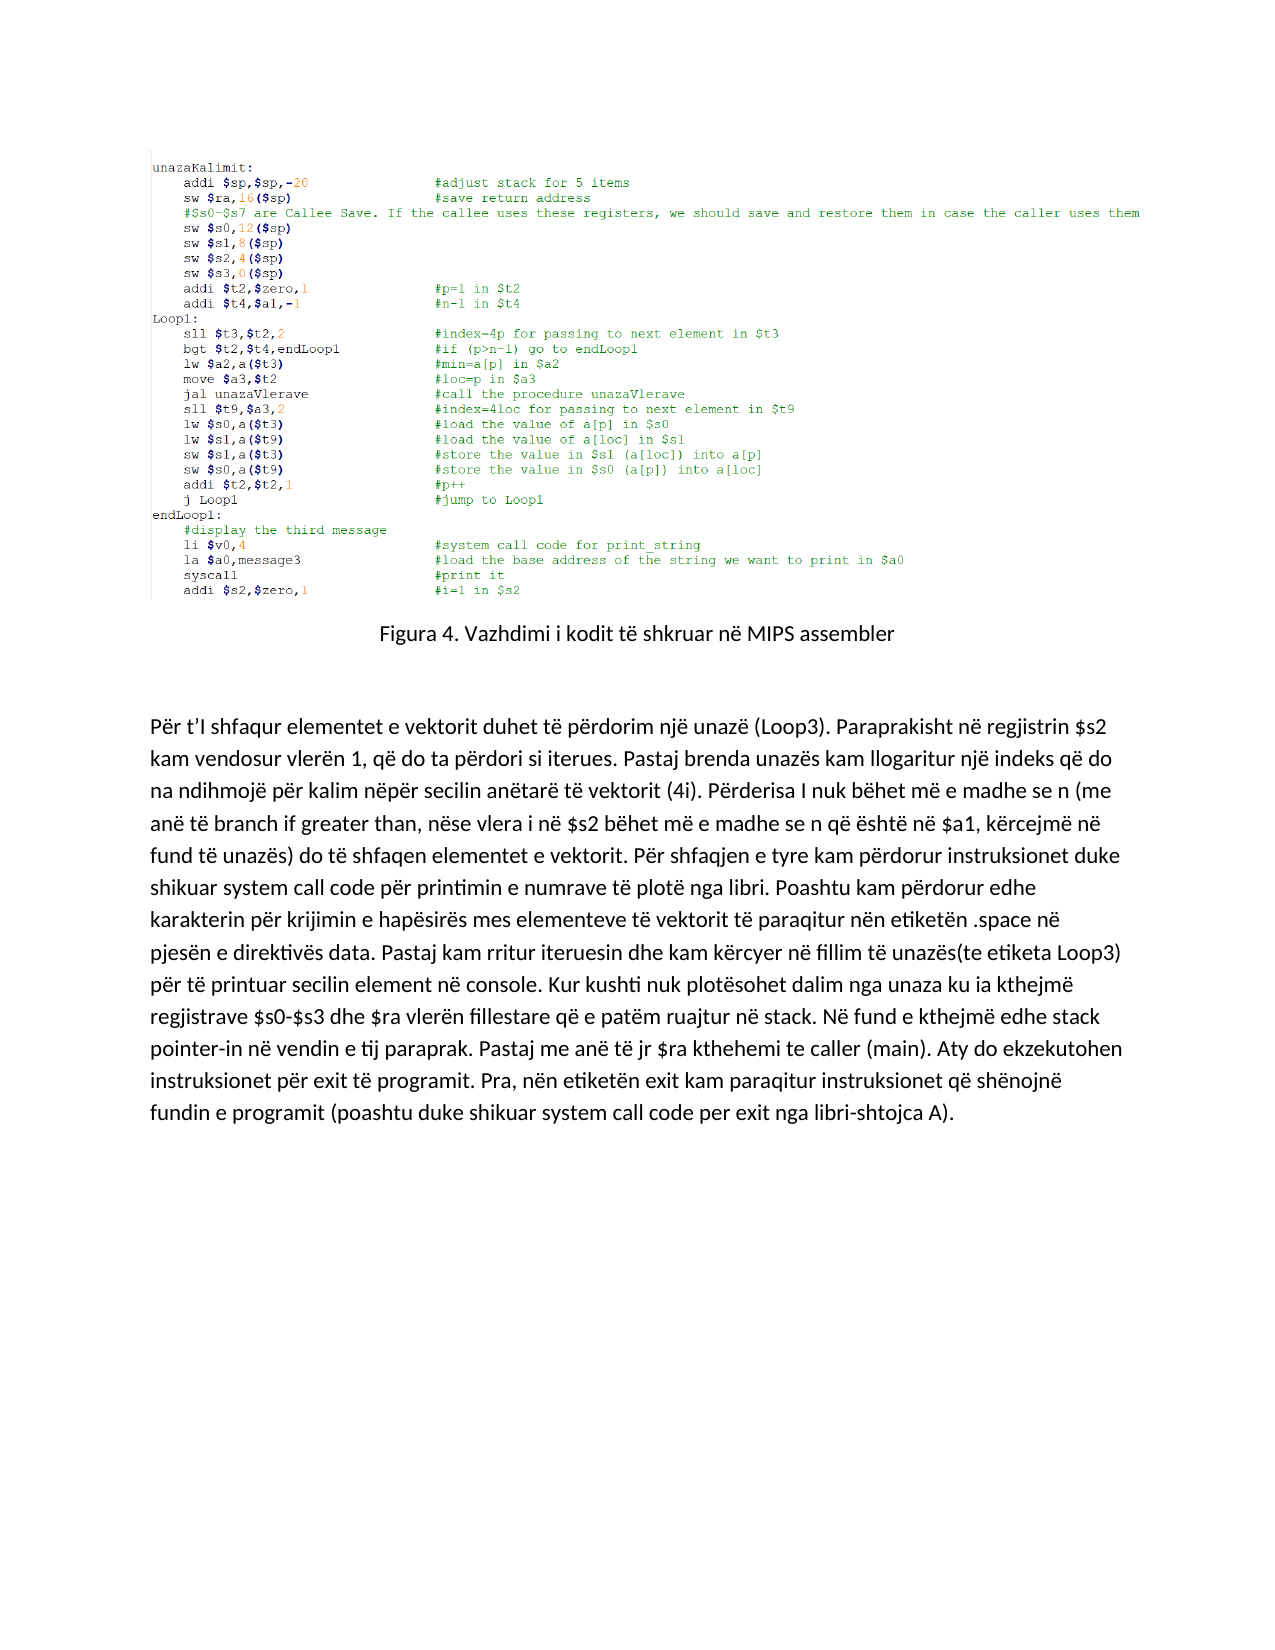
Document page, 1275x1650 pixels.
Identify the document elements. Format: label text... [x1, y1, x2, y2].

picture [150, 150, 1153, 600]
text Për t’I shfaqur elementet e vektorit duhet të përdorim një unazë (Loop3). Paraprakisht në regjistrin $s2 kam vendosur vlerën 1, që do ta përdori si iterues. Pastaj brenda unazës kam llogaritur një indeks që do na ndihmojë për kalim nëpër secilin anëtarë të vektorit (4i). Përderisa I nuk bëhet më e madhe se n (me anë të branch if greater than, nëse vlera i në $s2 bëhet më e madhe se n që është në $a1, kërcejmë në fund të unazës) do të shfaqen elementet e vektorit. Për shfaqjen e tyre kam përdorur instruksionet duke shikuar system call code për printimin e numrave të plotë nga libri. Poashtu kam përdorur edhe karakterin për krijimin e hapësirës mes elementeve të vektorit të paraqitur nën etiketën .space në pjesën e direktivës data. Pastaj kam rritur iteruesin dhe kam kërcyer në fillim të unazës(te etiketa Loop3) për të printuar secilin element në console. Kur kushti nuk plotësohet dalim nga unaza ku ia kthejmë regjistrave $s0-$s3 dhe $ra vlerën fillestare që e patëm ruajtur në stack. Në fund e kthejmë edhe stack pointer-in në vendin e tij paraprak. Pastaj me anë të jr $ra kthehemi te caller (main). Aty do ekzekutohen instruksionet për exit të programit. Pra, nën etiketën exit kam paraqitur instruksionet që shënojnë fundin e programit (poashtu duke shikuar system call code per exit nga libri-shtojca A). [150, 712, 1125, 1127]
text Figura 4. Vazhdimi i kodit të shkruar në MIPS assembler [150, 619, 1125, 647]
